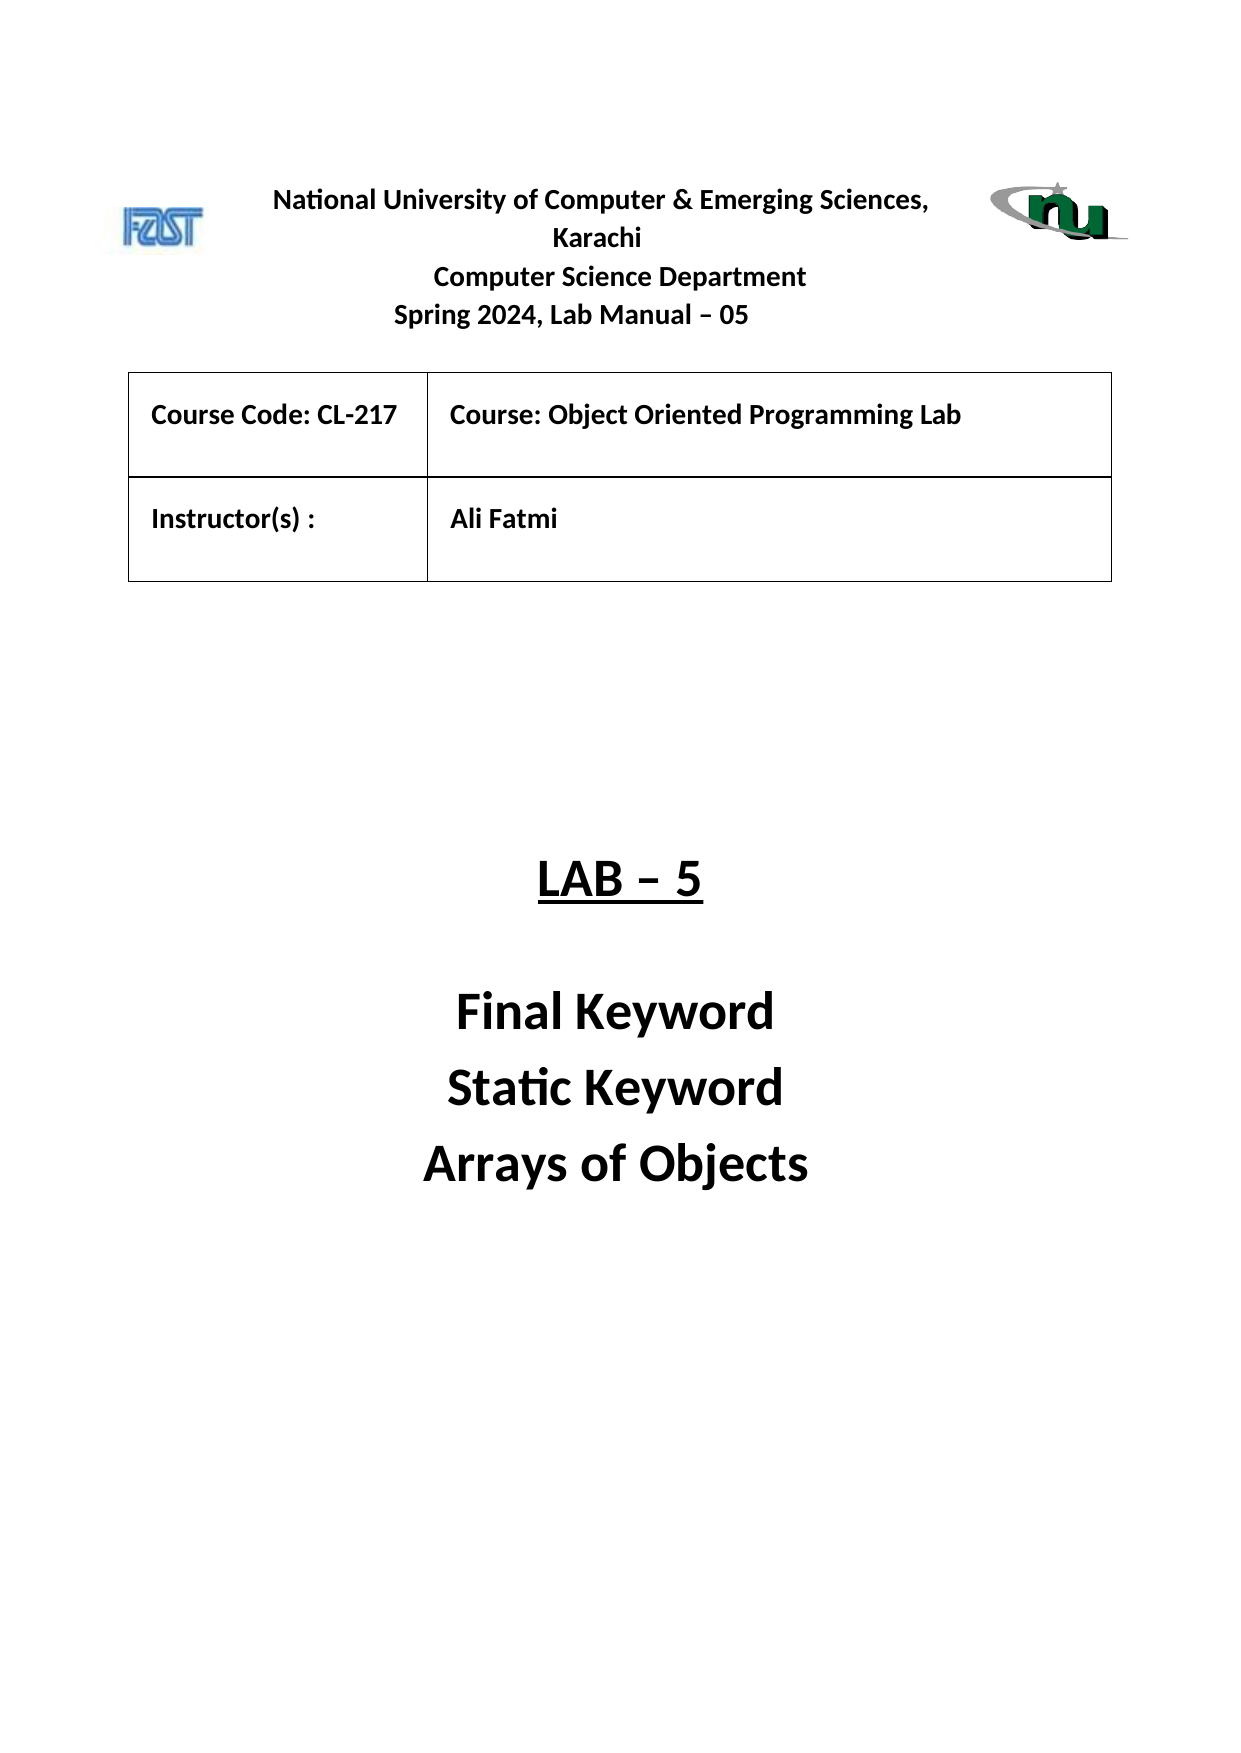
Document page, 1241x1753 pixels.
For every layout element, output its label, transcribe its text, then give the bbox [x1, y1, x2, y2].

title Arrays of Objects [92, 1129, 1140, 1195]
title Final Keyword [92, 977, 1140, 1043]
table_header Course: Object Oriented Programming Lab [428, 373, 1111, 476]
picture [990, 182, 1129, 240]
table_cell Instructor(s) : [129, 478, 427, 581]
title Static Keyword [92, 1053, 1140, 1119]
title LAB – 5 [101, 844, 1140, 910]
table_header Course Code: CL-217 [129, 373, 427, 476]
text Computer Science Department Spring 2024, Lab Manual – 05 [394, 258, 878, 332]
table_cell Ali Fatmi [428, 478, 1111, 581]
picture [103, 207, 212, 255]
subtitle National University of Computer & Emerging Sciences, Karachi [273, 181, 1012, 255]
